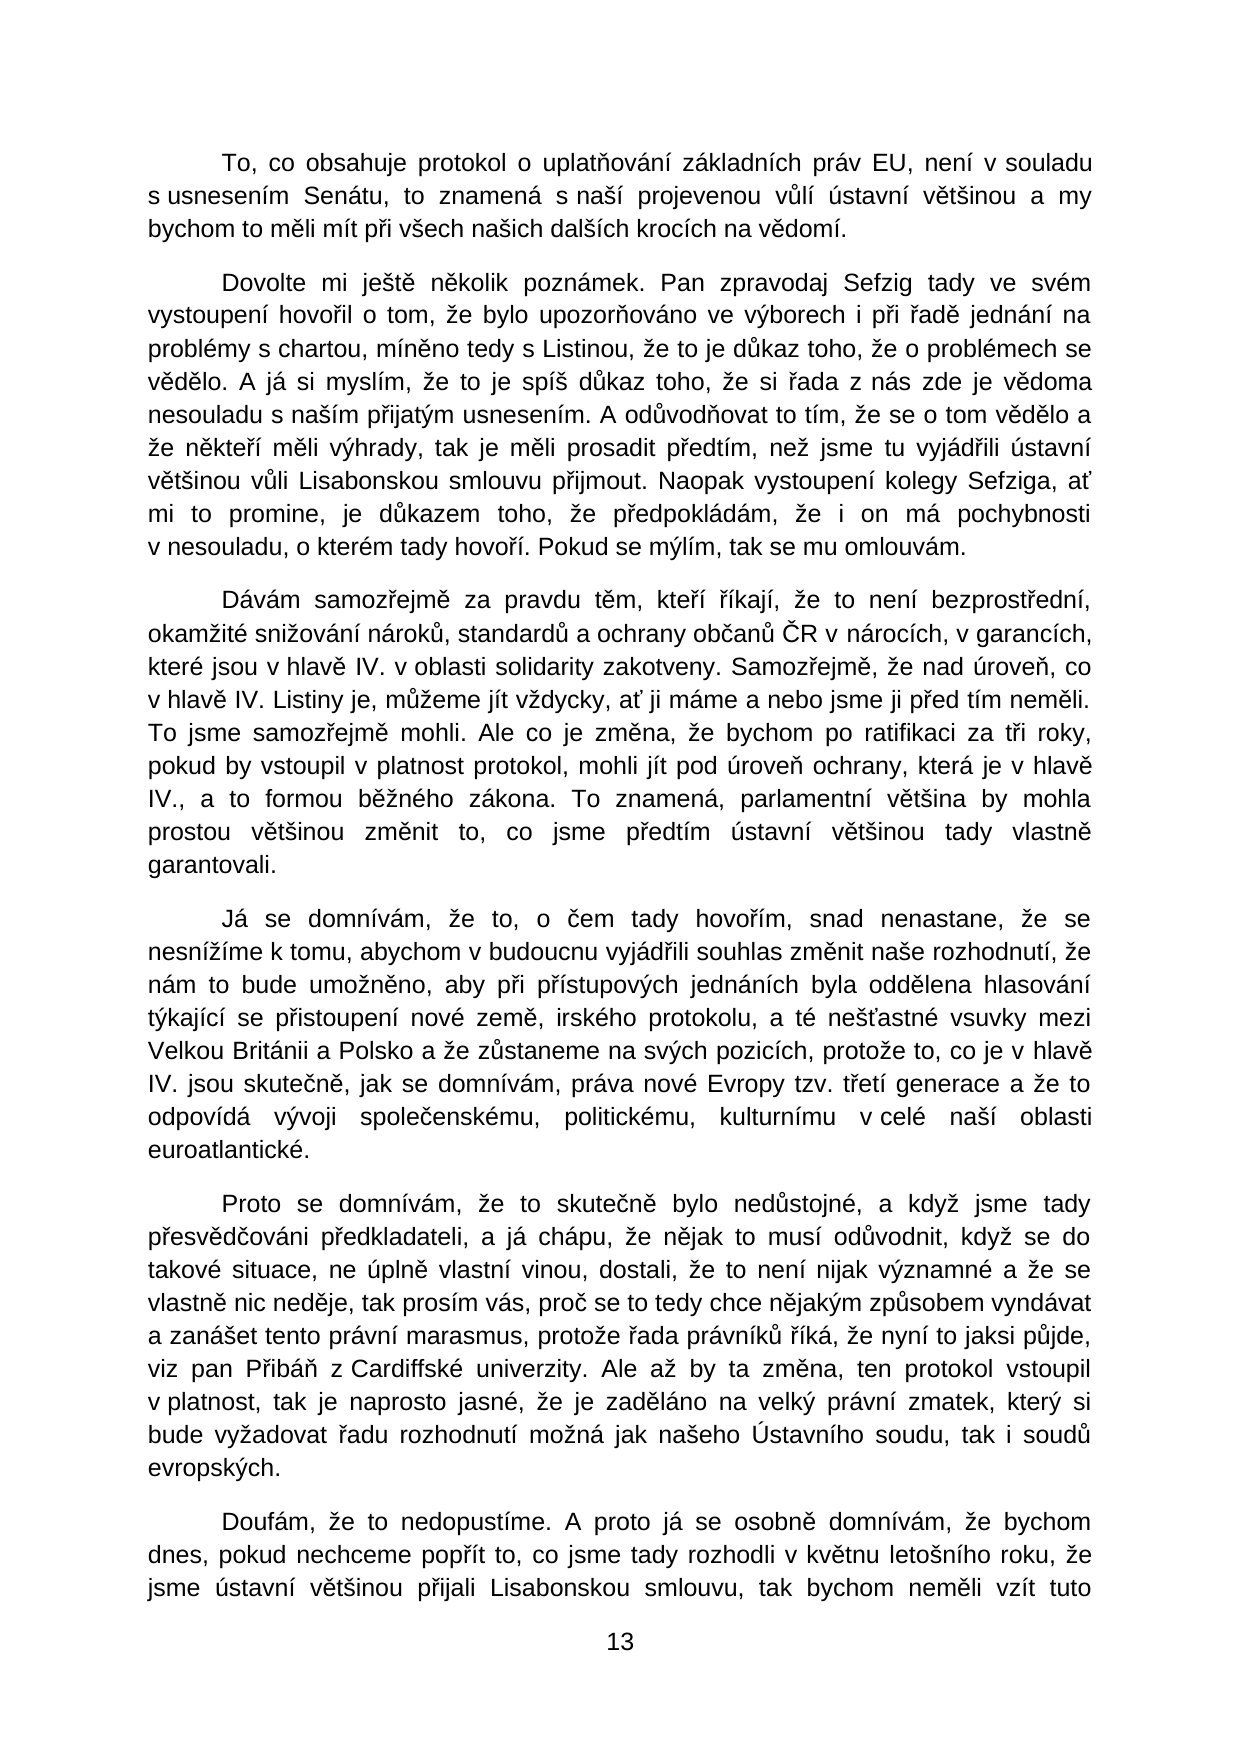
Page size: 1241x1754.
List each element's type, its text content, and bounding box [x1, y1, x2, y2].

text Já se domnívám, že to, o čem tady hovořím, snad nenastane, že se nesnížíme k tomu, abychom v budoucnu vyjádřili souhlas změnit naše rozhodnutí, že nám to bude umožněno, aby při přístupových jednáních byla oddělena hlasování týkající se přistoupení nové země, irského protokolu, a té nešťastné vsuvky mezi Velkou Británii a Polsko a že zůstaneme na svých pozicích, protože to, co je v hlavě IV. jsou skutečně, jak se domnívám, práva nové Evropy tzv. třetí generace a že to odpovídá vývoji společenskému, politickému, kulturnímu v celé naší oblasti euroatlantické. [148, 903, 1093, 1163]
text Dávám samozřejmě za pravdu těm, kteří říkají, že to není bezprostřední, okamžité snižování nároků, standardů a ochrany občanů ČR v nárocích, v garancích, které jsou v hlavě IV. v oblasti solidarity zakotveny. Samozřejmě, že nad úroveň, co v hlavě IV. Listiny je, můžeme jít vždycky, ať ji máme a nebo jsme ji před tím neměli. To jsme samozřejmě mohli. Ale co je změna, že bychom po ratifikaci za tři roky, pokud by vstoupil v platnost protokol, mohli jít pod úroveň ochrany, která je v hlavě IV., a to formou běžného zákona. To znamená, parlamentní většina by mohla prostou většinou změnit to, co jsme předtím ústavní většinou tady vlastně garantovali. [148, 586, 1093, 878]
text Proto se domnívám, že to skutečně bylo nedůstojné, a když jsme tady přesvědčováni předkladateli, a já chápu, že nějak to musí odůvodnit, když se do takové situace, ne úplně vlastní vinou, dostali, že to není nijak významné a že se vlastně nic neděje, tak prosím vás, proč se to tedy chce nějakým způsobem vyndávat a zanášet tento právní marasmus, protože řada právníků říká, že nyní to jaksi půjde, viz pan Přibáň z Cardiffské univerzity. Ale až by ta změna, ten protokol vstoupil v platnost, tak je naprosto jasné, že je zaděláno na velký právní zmatek, který si bude vyžadovat řadu rozhodnutí možná jak našeho Ústavního soudu, tak i soudů evropských. [148, 1188, 1093, 1481]
text Dovolte mi ještě několik poznámek. Pan zpravodaj Sefzig tady ve svém vystoupení hovořil o tom, že bylo upozorňováno ve výborech i při řadě jednání na problémy s chartou, míněno tedy s Listinou, že to je důkaz toho, že o problémech se vědělo. A já si myslím, že to je spíš důkaz toho, že si řada z nás zde je vědoma nesouladu s naším přijatým usnesením. A odůvodňovat to tím, že se o tom vědělo a že někteří měli výhrady, tak je měli prosadit předtím, než jsme tu vyjádřili ústavní většinou vůli Lisabonskou smlouvu přijmout. Naopak vystoupení kolegy Sefziga, ať mi to promine, je důkazem toho, že předpokládám, že i on má pochybnosti v nesouladu, o kterém tady hovoří. Pokud se mýlím, tak se mu omlouvám. [148, 267, 1093, 560]
text To, co obsahuje protokol o uplatňování základních práv EU, není v souladu s usnesením Senátu, to znamená s naší projevenou vůlí ústavní většinou a my bychom to měli mít při všech našich dalších krocích na vědomí. [148, 148, 1093, 242]
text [148, 1507, 1093, 1601]
